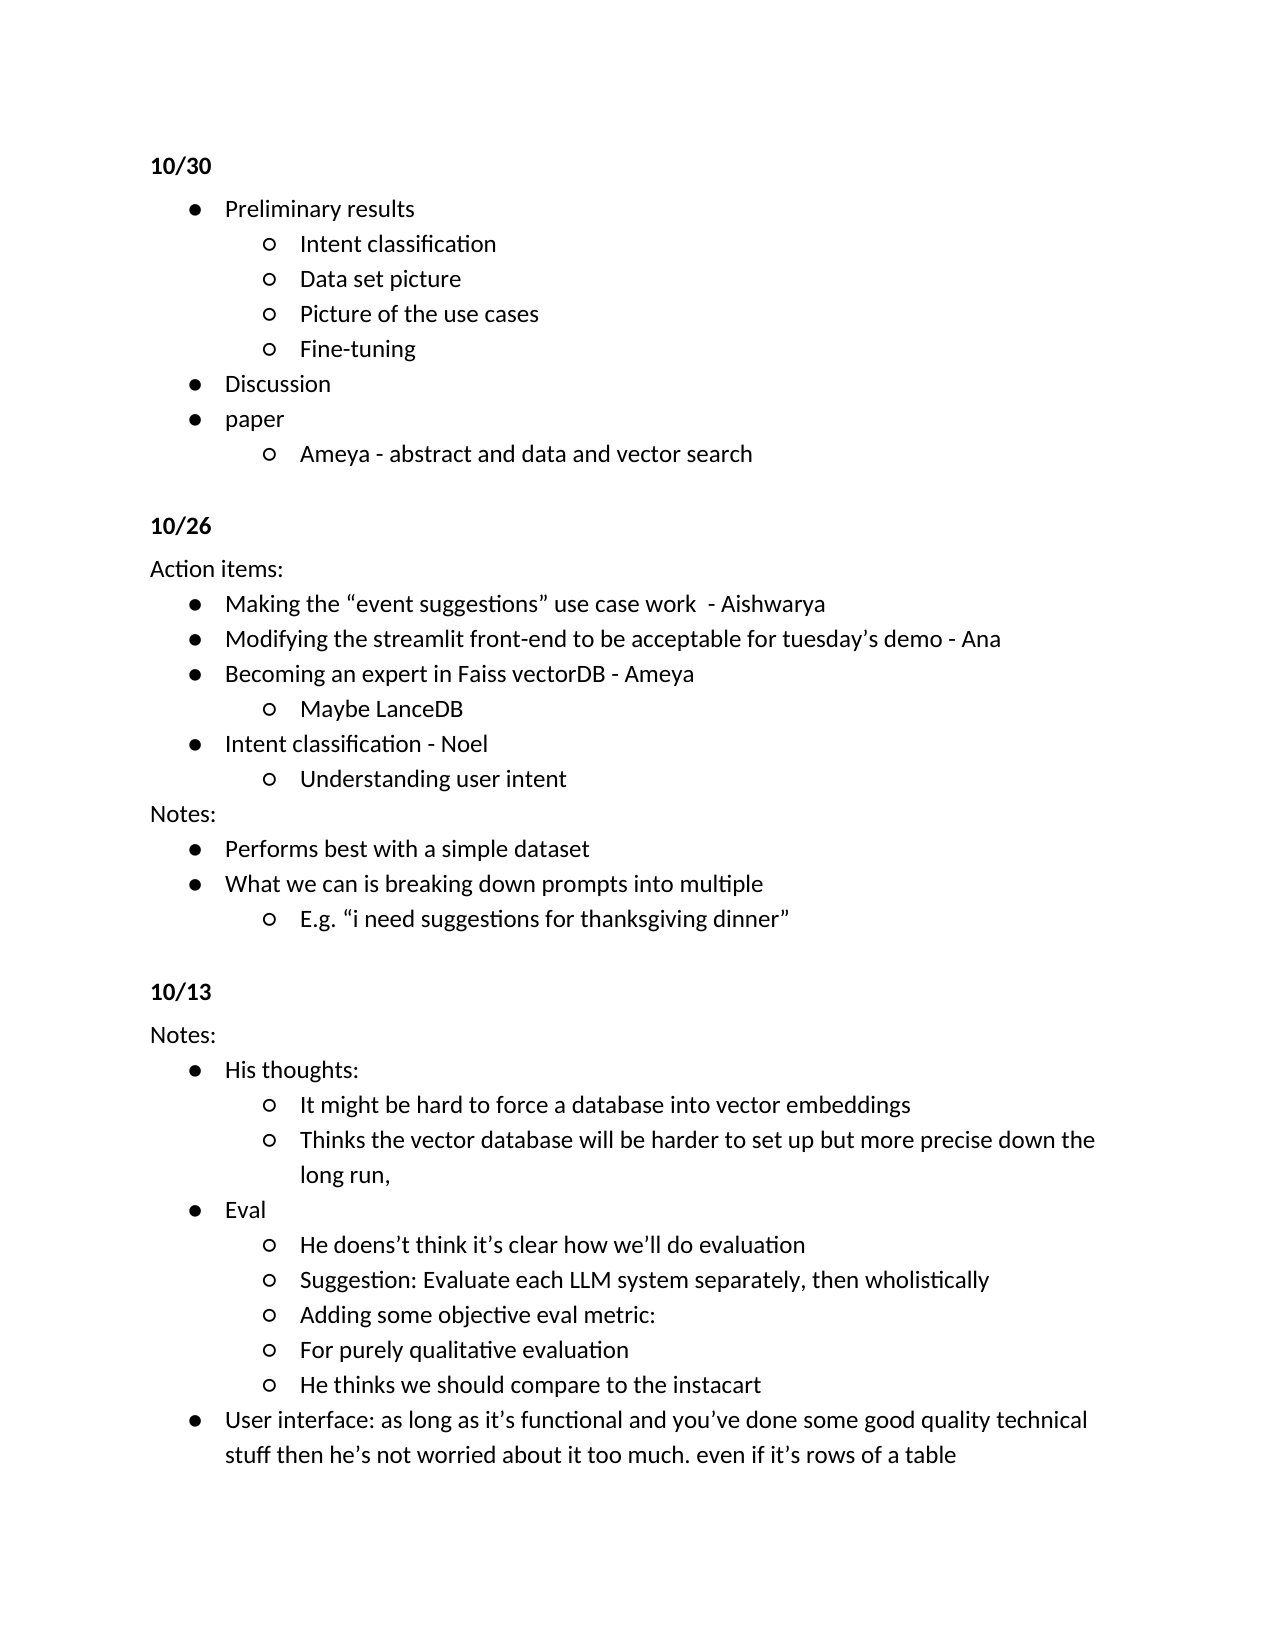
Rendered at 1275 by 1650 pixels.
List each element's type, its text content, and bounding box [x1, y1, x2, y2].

list User interface: as long as it’s functional and you’ve done some good quality technical stuff then he’s not worried about it too much. even if it’s rows of a table [187, 1404, 1125, 1469]
list Performs best with a simple dataset [187, 833, 1125, 864]
list Ameya - abstract and data and vector search [262, 438, 1125, 468]
list Modifying the streamlit front-end to be acceptable for tuesday’s demo - Ana [187, 623, 1125, 654]
list Adding some objective eval metric: [262, 1299, 1125, 1329]
list His thoughts: [187, 1054, 1125, 1084]
list Becoming an expert in Faiss vectorDB - Ameya [187, 658, 1125, 689]
list Intent classification [262, 228, 1125, 258]
list E.g. “i need suggestions for thanksgiving dinner” [262, 903, 1125, 934]
subtitle 10/13 [150, 976, 1125, 1007]
list Maybe LanceDB [262, 693, 1125, 724]
list Thinks the vector database will be harder to set up but more precise down the long run, [262, 1124, 1125, 1189]
list Suggestion: Evaluate each LLM system separately, then wholistically [262, 1264, 1125, 1294]
text Action items: [150, 553, 1125, 584]
list For purely qualitative evaluation [262, 1334, 1125, 1364]
list Discussion [187, 368, 1125, 398]
subtitle 10/30 [150, 150, 1125, 181]
list Making the “event suggestions” use case work - Aishwarya [187, 588, 1125, 619]
text Notes: [150, 1019, 1125, 1049]
subtitle 10/26 [150, 511, 1125, 541]
list What we can is breaking down prompts into multiple [187, 868, 1125, 899]
list He doens’t think it’s clear how we’ll do evaluation [262, 1229, 1125, 1259]
list Eval [187, 1194, 1125, 1224]
list paper [187, 403, 1125, 433]
list He thinks we should compare to the instacart [262, 1369, 1125, 1399]
list Picture of the use cases [262, 298, 1125, 328]
list Fine-tuning [262, 333, 1125, 363]
list Understanding user intent [262, 763, 1125, 794]
list Preliminary results [187, 193, 1125, 223]
list Data set picture [262, 263, 1125, 293]
list Intent classification - Noel [187, 728, 1125, 759]
list It might be hard to force a database into vector embeddings [262, 1089, 1125, 1119]
text Notes: [150, 798, 1125, 829]
